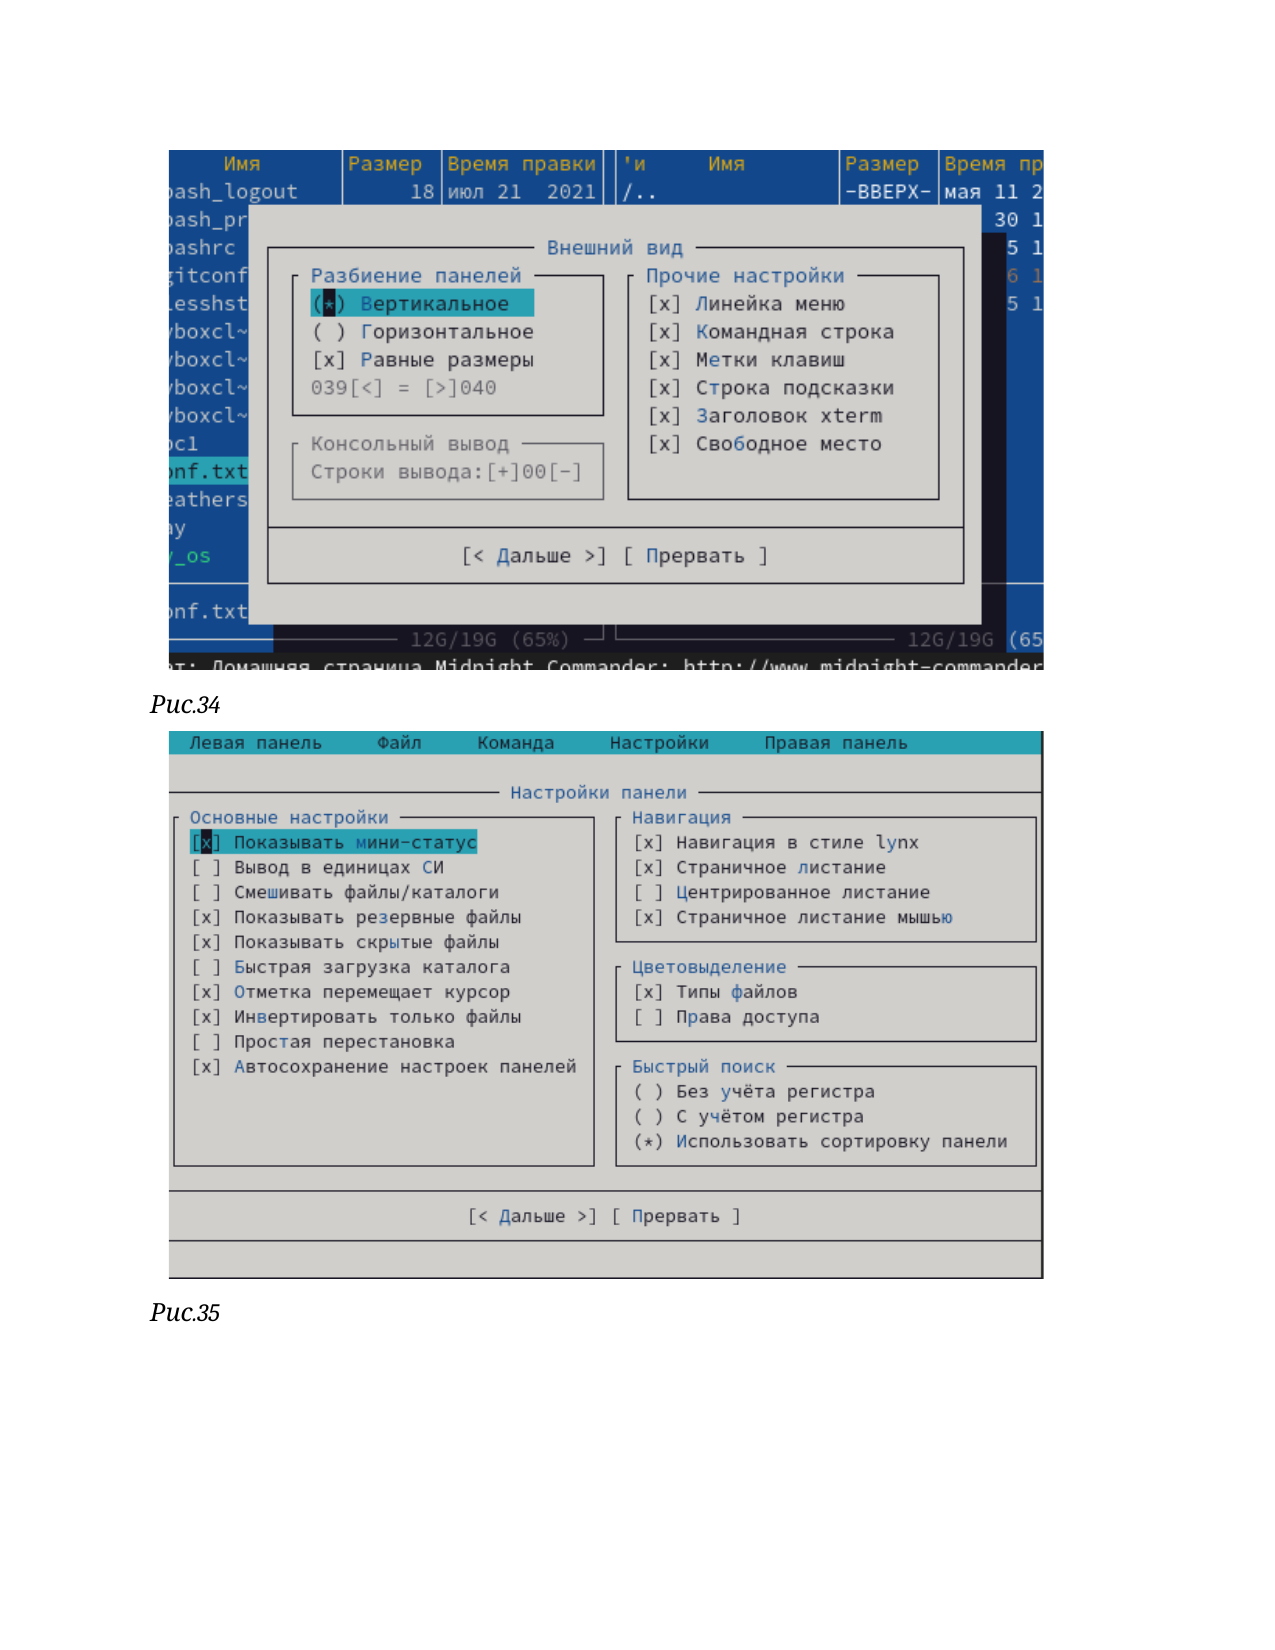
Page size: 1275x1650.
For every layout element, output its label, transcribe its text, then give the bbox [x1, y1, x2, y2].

picture [168, 150, 1044, 670]
picture [168, 731, 1044, 1279]
text Рис.35 [150, 1299, 1125, 1328]
text Рис.34 [150, 691, 1125, 719]
